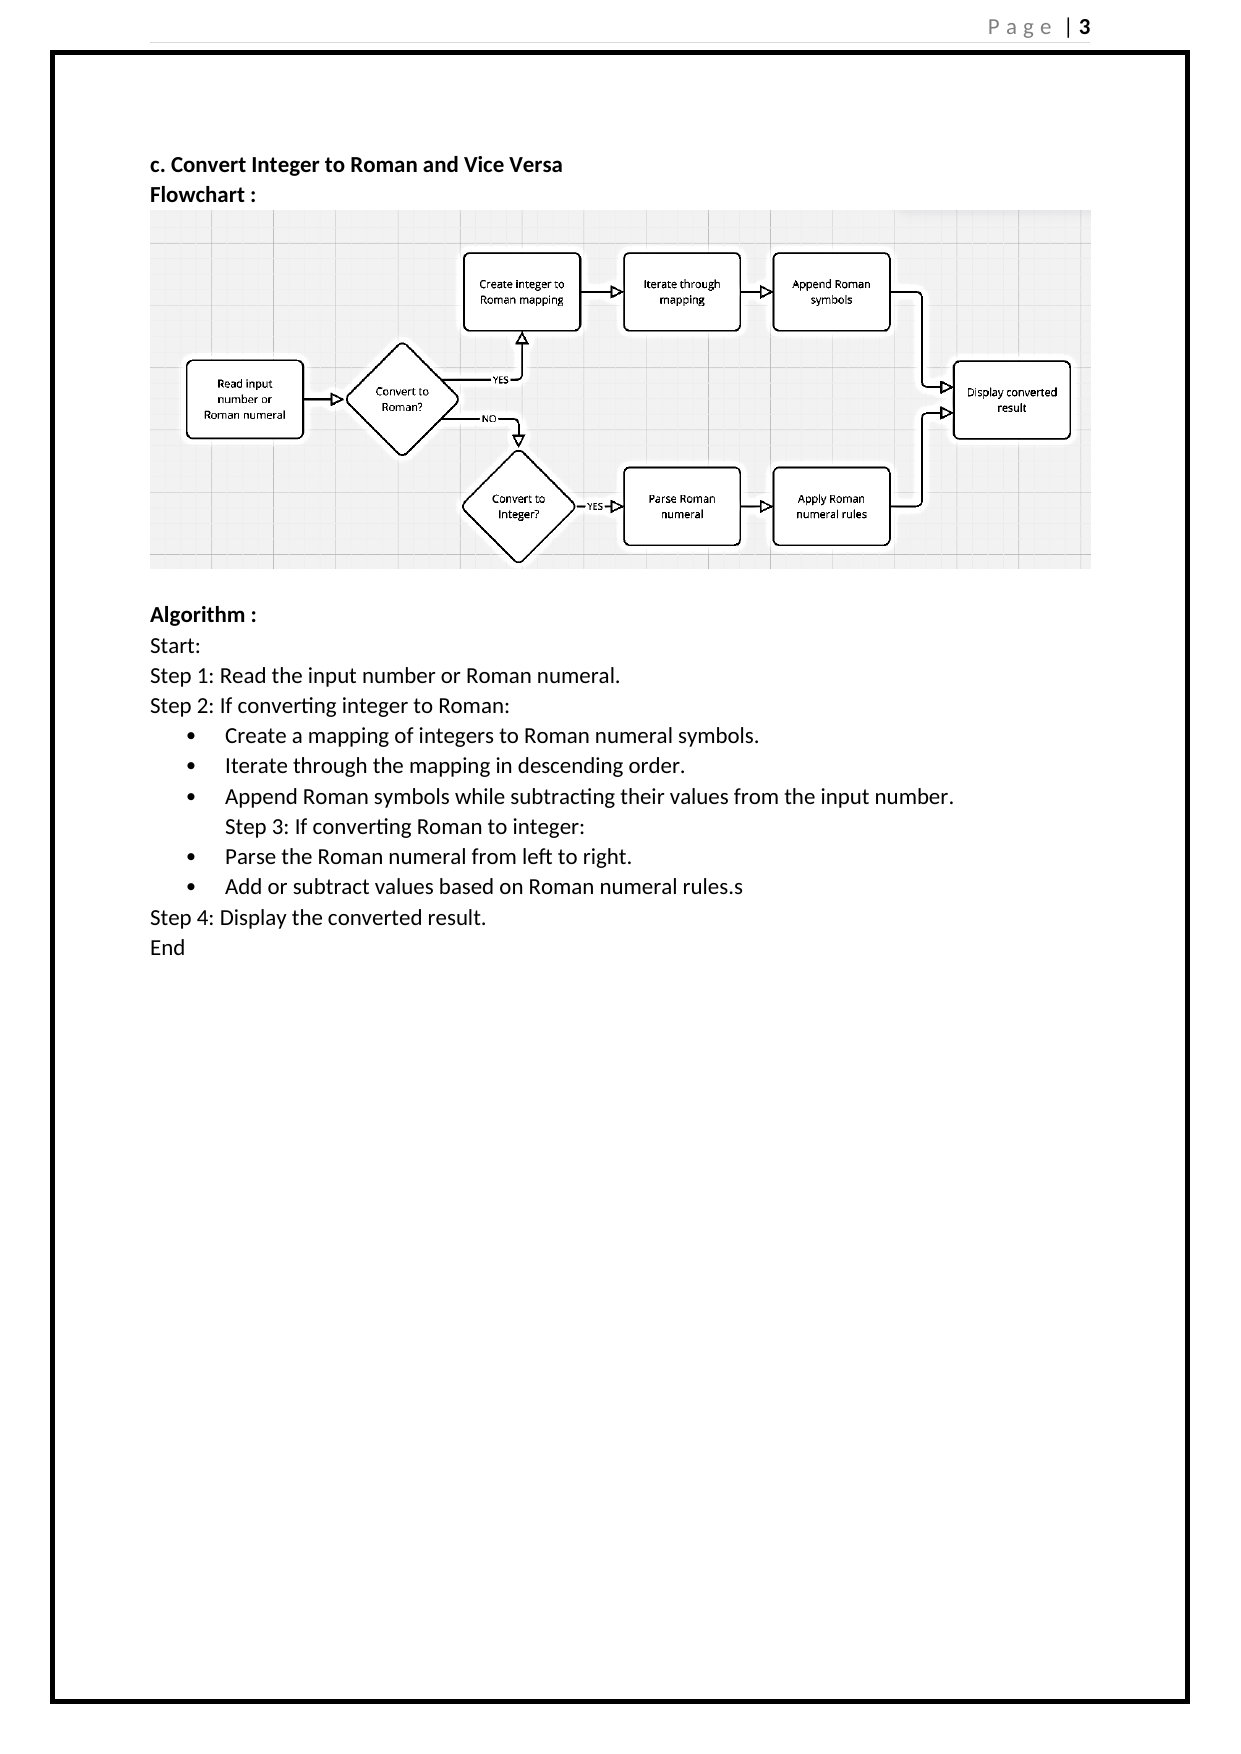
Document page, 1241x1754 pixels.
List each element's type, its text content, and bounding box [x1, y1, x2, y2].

list Append Roman symbols while subtracting their values from the input number. Step 3: If converting Roman to integer: [187, 782, 1090, 840]
list Parse the Roman numeral from left to right. [187, 842, 1090, 870]
text Start: Step 1: Read the input number or Roman numeral. Step 2: If converting integer to Roman: [150, 631, 1090, 719]
text Step 4: Display the converted result. End [150, 903, 1090, 961]
picture [150, 210, 1091, 569]
list Create a mapping of integers to Roman numeral symbols. [187, 721, 1090, 749]
list Add or subtract values based on Roman numeral rules.s [187, 872, 1090, 901]
text c. Convert Integer to Roman and Vice Versa [150, 150, 1090, 178]
text Flowchart : [150, 180, 1090, 210]
list Iterate through the mapping in descending order. [187, 752, 1090, 780]
text Algorithm : [150, 601, 1090, 629]
